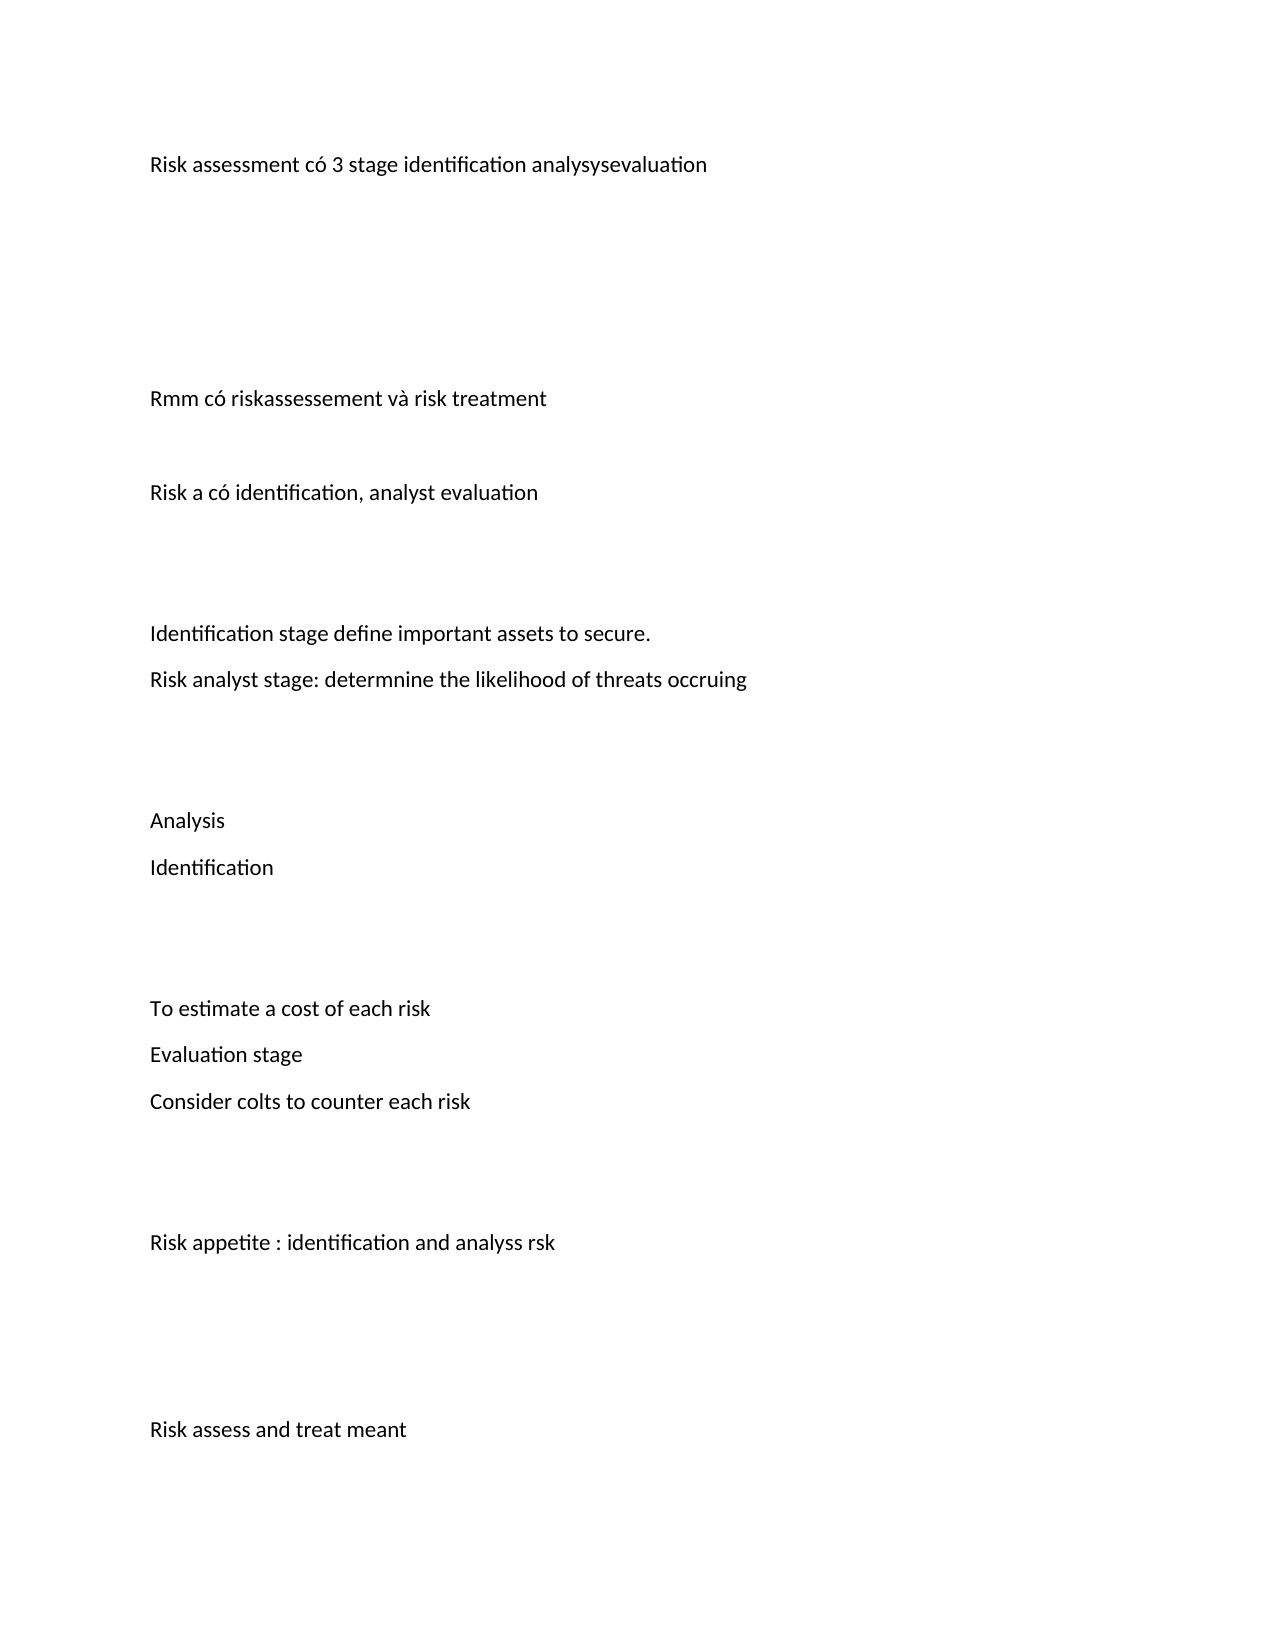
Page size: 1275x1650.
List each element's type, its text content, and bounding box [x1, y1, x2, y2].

text Risk appetite : identification and analyss rsk [150, 1228, 1125, 1256]
text To estimate a cost of each risk [150, 994, 1125, 1022]
text Risk assessment có 3 stage identification analysysevaluation [150, 150, 1125, 178]
text Risk analyst stage: determnine the likelihood of threats occruing [150, 666, 1125, 694]
text Rmm có riskassessement và risk treatment [150, 384, 1125, 412]
text Identification stage define important assets to secure. [150, 619, 1125, 647]
text Risk assess and treat meant [150, 1416, 1125, 1444]
text Analysis [150, 806, 1125, 834]
text Consider colts to counter each risk [150, 1087, 1125, 1116]
text Identification [150, 853, 1125, 881]
text Risk a có identification, analyst evaluation [150, 478, 1125, 506]
text Evaluation stage [150, 1041, 1125, 1069]
